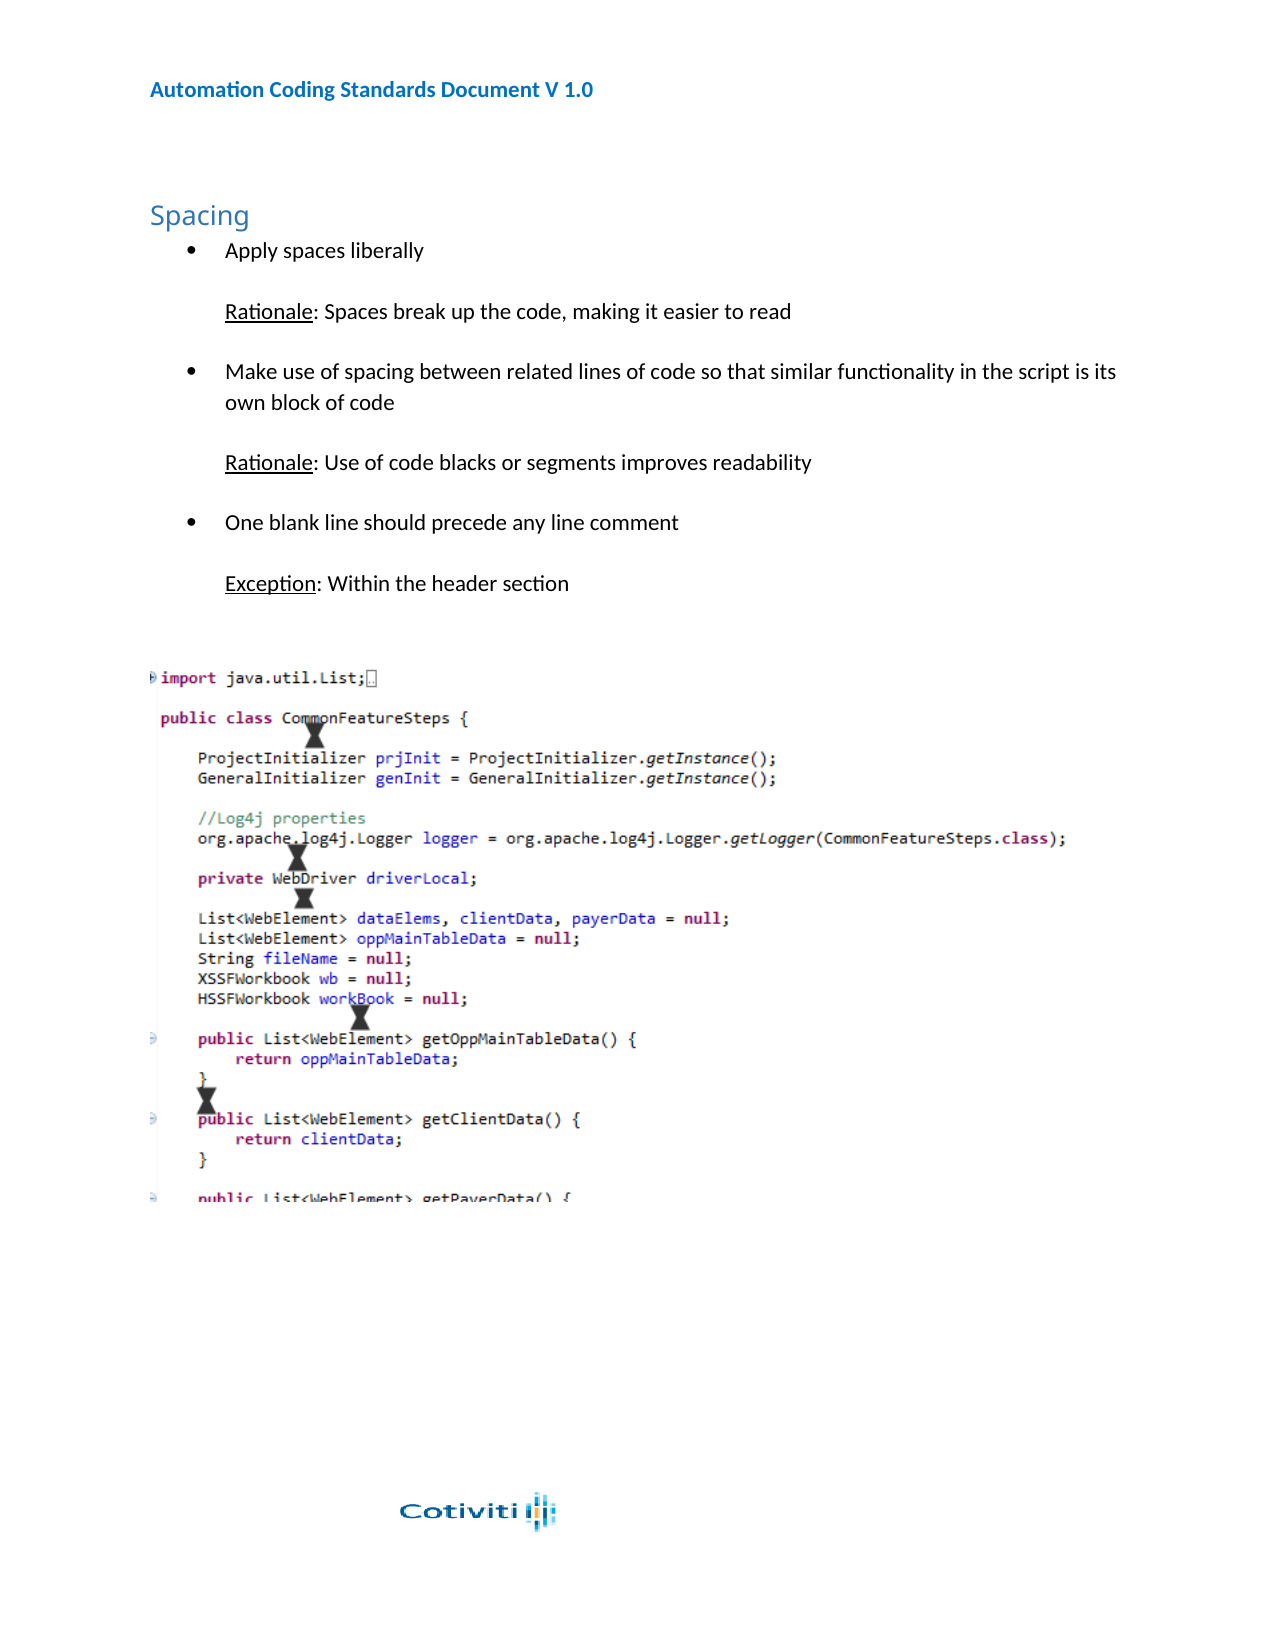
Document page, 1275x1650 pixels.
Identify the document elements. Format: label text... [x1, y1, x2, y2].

list Make use of spacing between related lines of code so that similar functionality in the script is its own block of code [187, 357, 1125, 416]
list Apply spaces liberally [187, 237, 1125, 265]
list Rationale: Use of code blacks or segments improves readability [225, 448, 1125, 476]
picture [150, 662, 1125, 1202]
list Rationale: Spaces break up the code, making it easier to read [225, 297, 1125, 325]
list One blank line should precede any line comment [187, 508, 1125, 537]
picture [364, 1450, 590, 1575]
subtitle Spacing [150, 197, 1125, 234]
list Exception: Within the header section [225, 569, 1125, 597]
